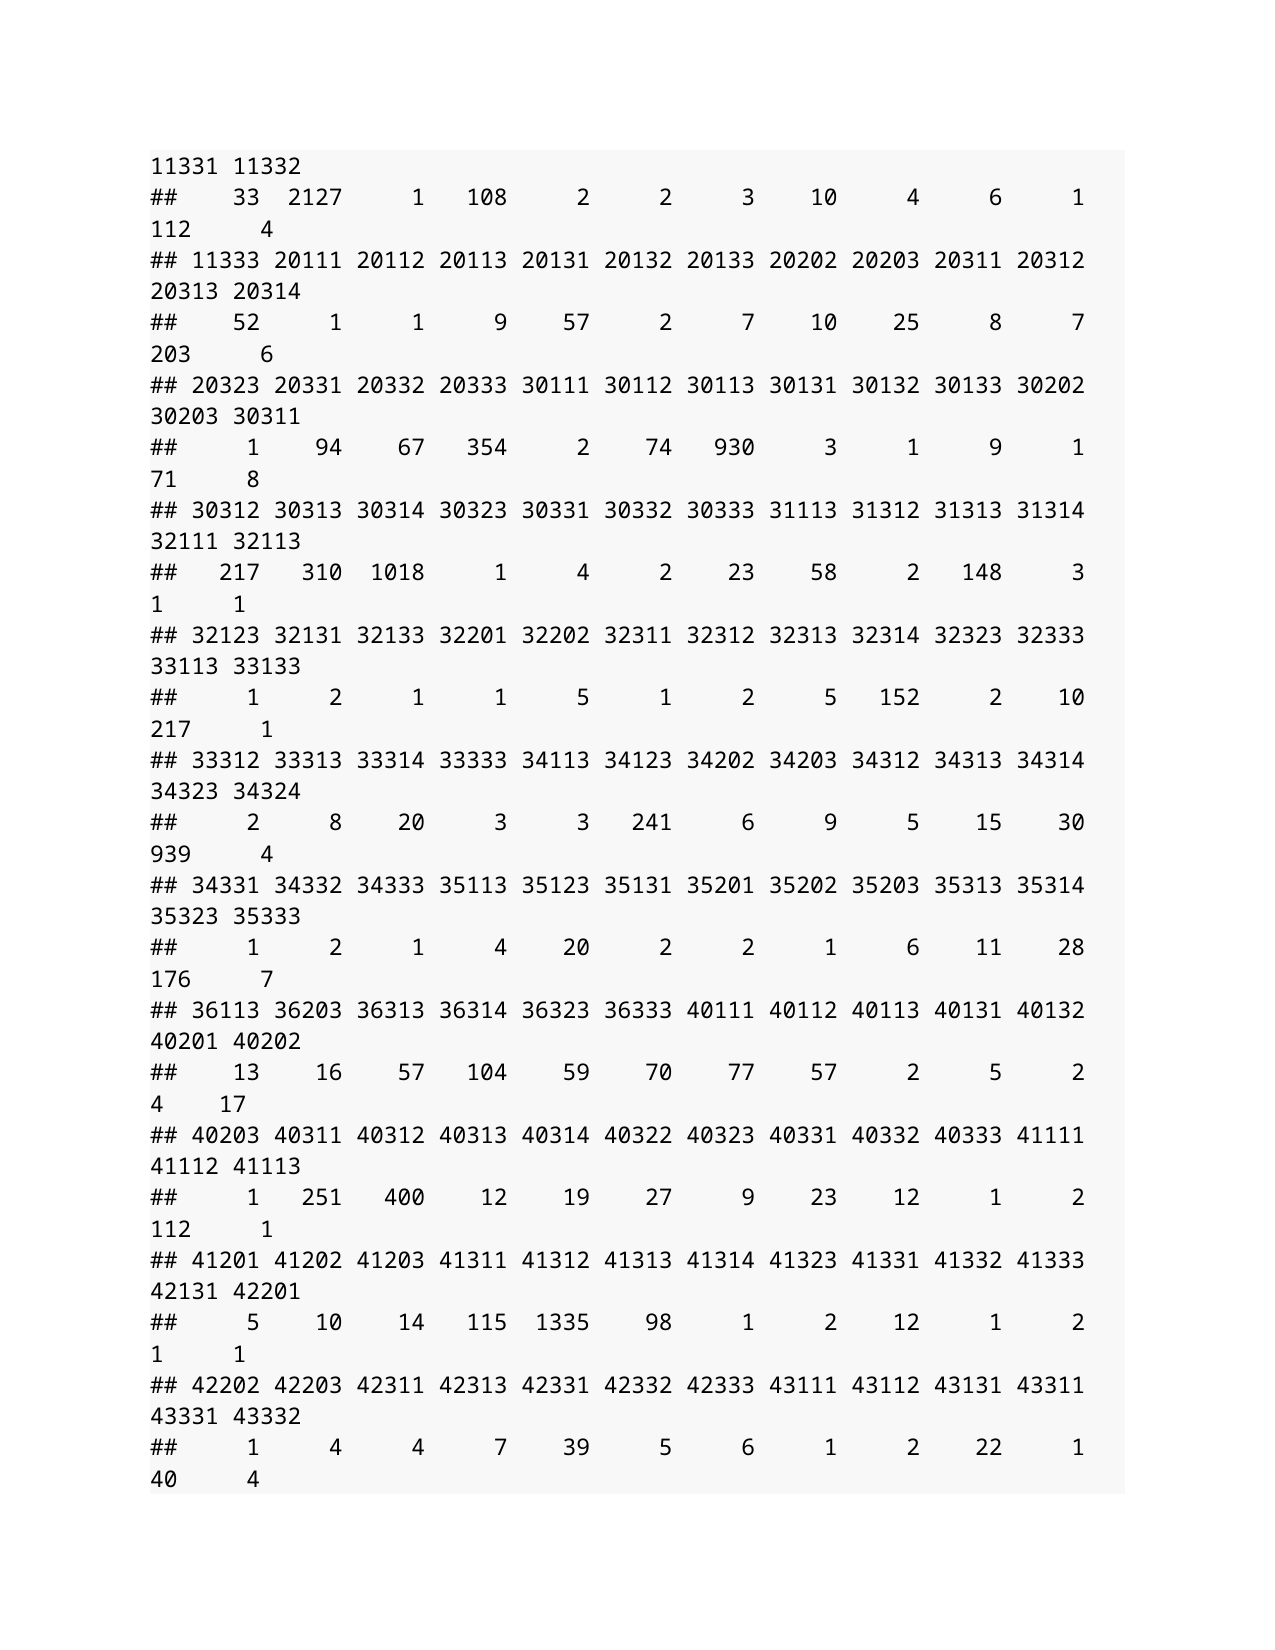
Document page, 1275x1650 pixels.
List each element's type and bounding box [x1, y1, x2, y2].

text [150, 150, 1125, 1494]
